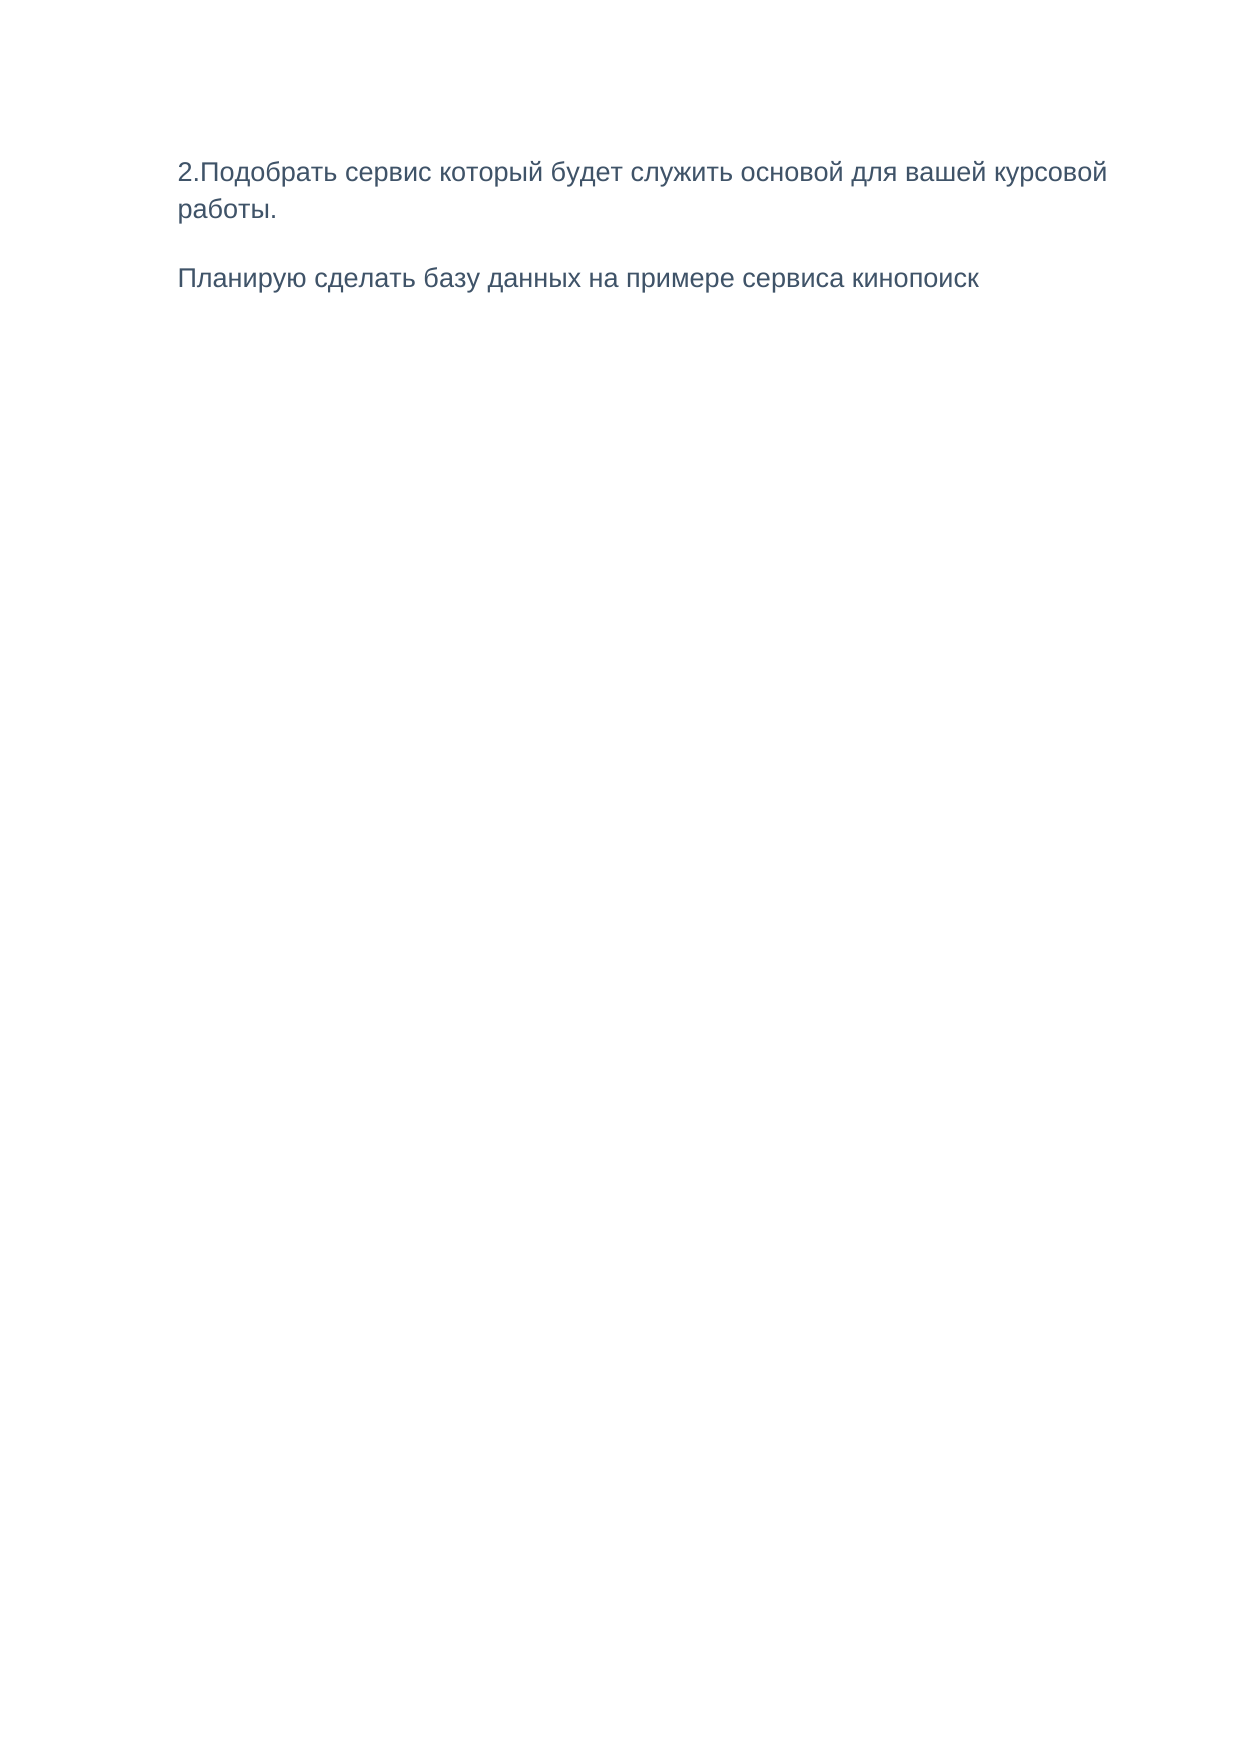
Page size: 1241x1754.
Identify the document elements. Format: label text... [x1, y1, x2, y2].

text Планирую сделать базу данных на примере сервиса кинопоиск [177, 256, 1152, 293]
text 2.Подобрать сервис который будет служить основой для вашей курсовой работы. [177, 149, 1152, 224]
